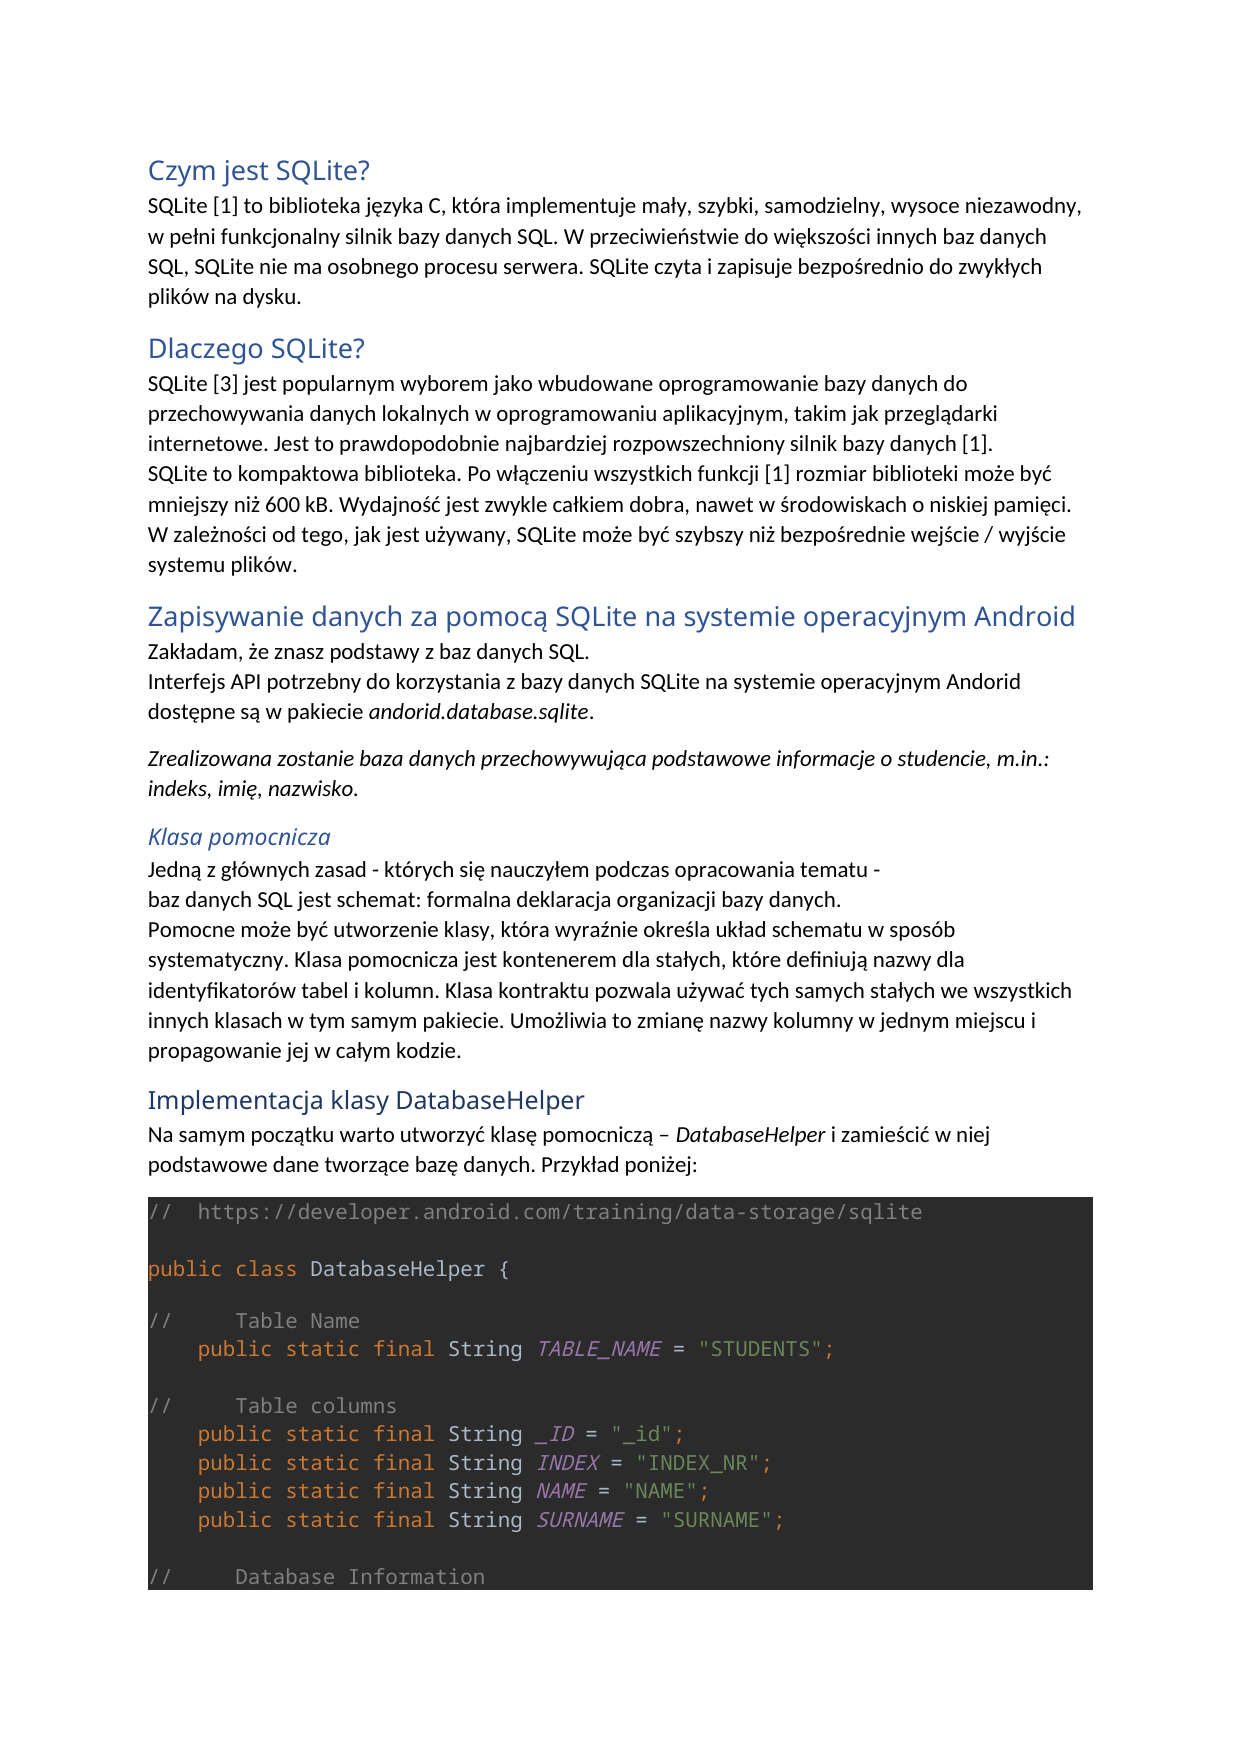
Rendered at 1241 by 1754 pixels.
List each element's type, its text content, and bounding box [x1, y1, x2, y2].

text Na samym początku warto utworzyć klasę pomocniczą – DatabaseHelper i zamieścić w niej podstawowe dane tworzące bazę danych. Przykład poniżej: [148, 1120, 1093, 1178]
subtitle Zapisywanie danych za pomocą SQLite na systemie operacyjnym Android [148, 597, 1093, 634]
subtitle Dlaczego SQLite? [148, 329, 1093, 366]
subtitle Implementacja klasy DatabaseHelper [148, 1083, 1093, 1117]
subtitle Klasa pomocnicza [148, 821, 1093, 852]
text SQLite [1] to biblioteka języka C, która implementuje mały, szybki, samodzielny, wysoce niezawodny, w pełni funkcjonalny silnik bazy danych SQL. W przeciwieństwie do większości innych baz danych SQL, SQLite nie ma osobnego procesu serwera. SQLite czyta i zapisuje bezpośrednio do zwykłych plików na dysku. [148, 192, 1093, 310]
text SQLite [3] jest popularnym wyborem jako wbudowane oprogramowanie bazy danych do przechowywania danych lokalnych w oprogramowaniu aplikacyjnym, takim jak przeglądarki internetowe. Jest to prawdopodobnie najbardziej rozpowszechniony silnik bazy danych [1]. SQLite to kompaktowa biblioteka. Po włączeniu wszystkich funkcji [1] rozmiar biblioteki może być mniejszy niż 600 kB. Wydajność jest zwykle całkiem dobra, nawet w środowiskach o niskiej pamięci. W zależności od tego, jak jest używany, SQLite może być szybszy niż bezpośrednie wejście / wyjście systemu plików. [148, 369, 1093, 578]
text Zakładam, że znasz podstawy z baz danych SQL. Interfejs API potrzebny do korzystania z bazy danych SQLite na systemie operacyjnym Andorid dostępne są w pakiecie andorid.database.sqlite. [148, 637, 1093, 725]
subtitle Czym jest SQLite? [148, 152, 1093, 189]
text Jedną z głównych zasad - których się nauczyłem podczas opracowania tematu - baz danych SQL jest schemat: formalna deklaracja organizacji bazy danych. Pomocne może być utworzenie klasy, która wyraźnie określa układ schematu w sposób systematyczny. Klasa pomocnicza jest kontenerem dla stałych, które definiują nazwy dla identyfikatorów tabel i kolumn. Klasa kontraktu pozwala używać tych samych stałych we wszystkich innych klasach w tym samym pakiecie. Umożliwia to zmianę nazwy kolumny w jednym miejscu i propagowanie jej w całym kodzie. [148, 855, 1093, 1064]
text Zrealizowana zostanie baza danych przechowywująca podstawowe informacje o studencie, m.in.: indeks, imię, nazwisko. [148, 744, 1093, 802]
text // https://developer.android.com/training/data-storage/sqlite public class DatabaseHelper { [148, 1197, 1093, 1306]
